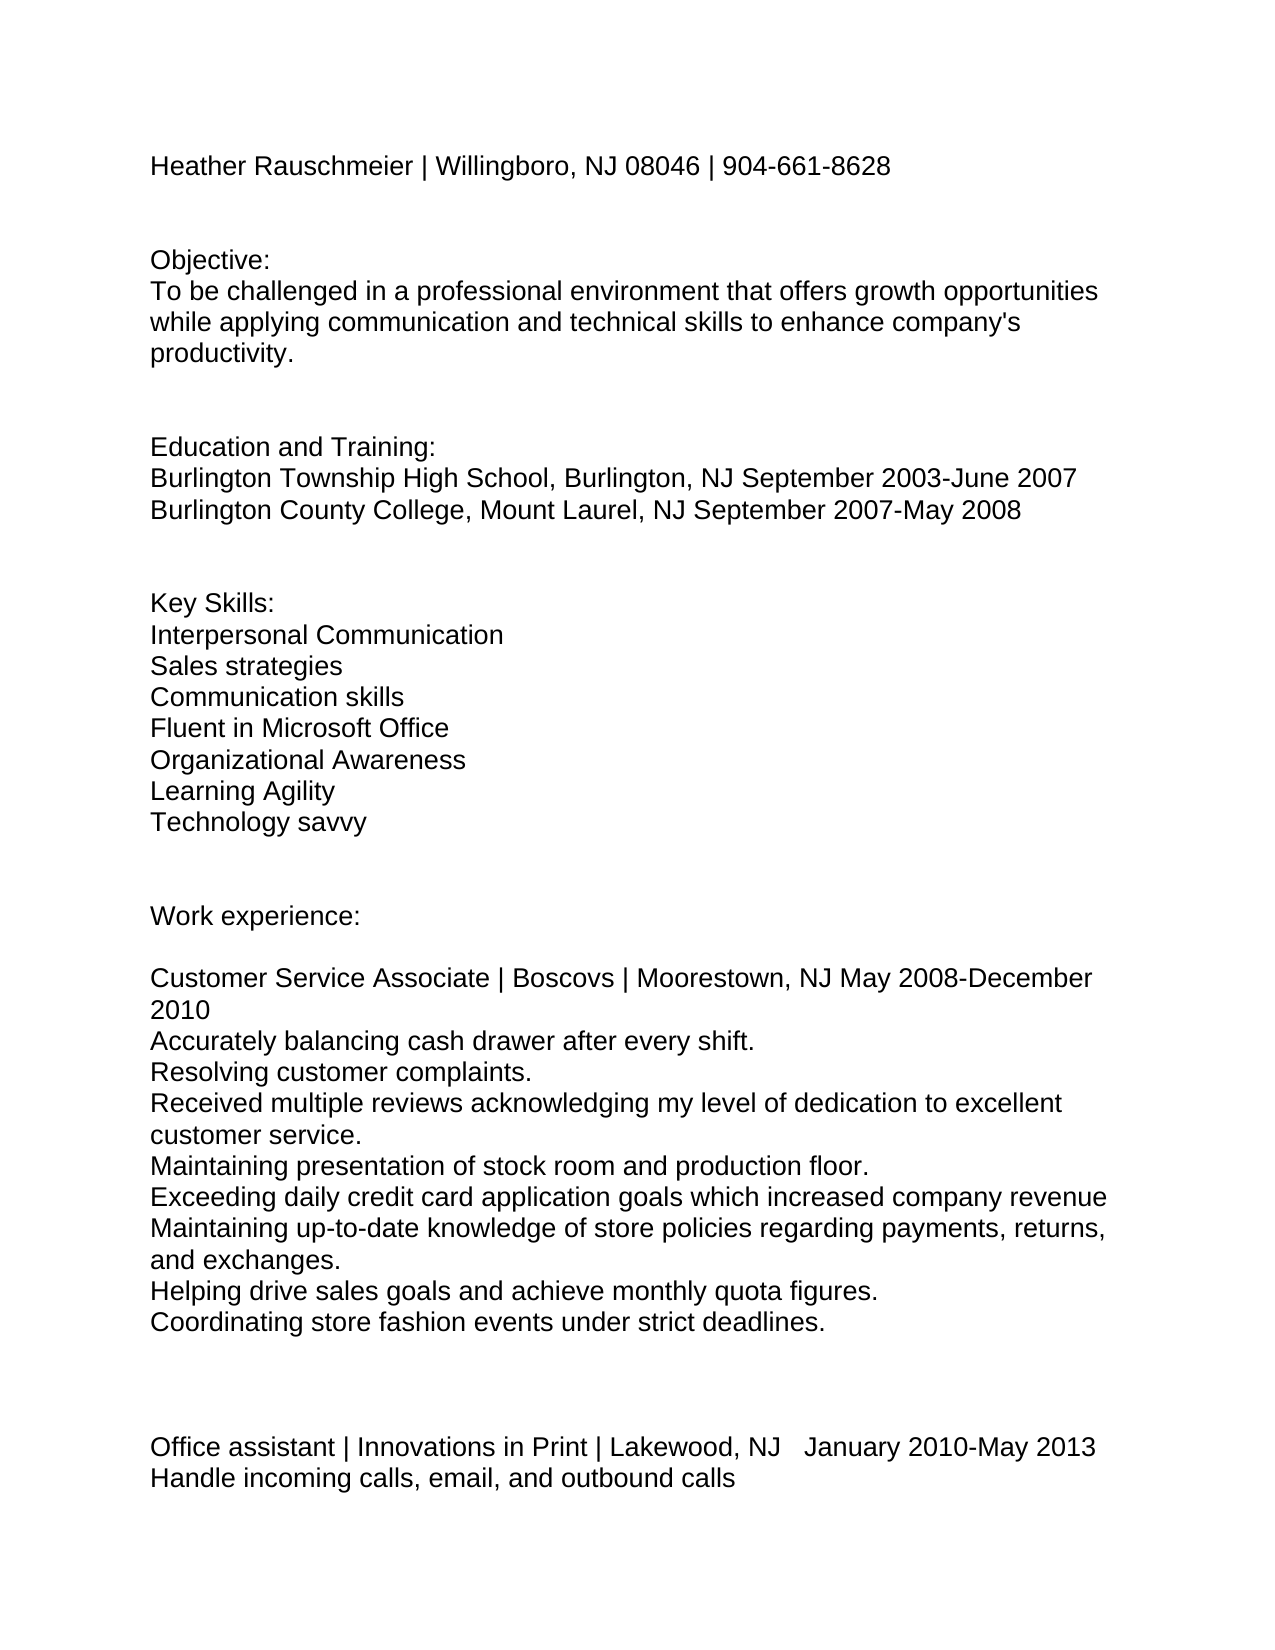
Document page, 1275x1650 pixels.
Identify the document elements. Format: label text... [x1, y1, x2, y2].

text Maintaining up-to-date knowledge of store policies regarding payments, returns, and exchanges. [150, 1212, 1125, 1275]
text Burlington County College, Mount Laurel, NJ September 2007-May 2008 [150, 494, 1125, 525]
text Resolving customer complaints. [150, 1056, 1125, 1087]
text Key Skills: [150, 587, 1125, 619]
text Accurately balancing cash drawer after every shift. [150, 1025, 1125, 1056]
text Interpersonal Communication [150, 619, 1125, 650]
text Helping drive sales goals and achieve monthly quota figures. [150, 1275, 1125, 1306]
text Exceeding daily credit card application goals which increased company revenue [150, 1181, 1125, 1212]
text Customer Service Associate | Boscovs | Moorestown, NJ May 2008-December 2010 [150, 962, 1125, 1025]
text Objective: [150, 244, 1125, 275]
text Organizational Awareness [150, 744, 1125, 775]
text To be challenged in a professional environment that offers growth opportunities while applying communication and technical skills to enhance company's productivity. [150, 275, 1125, 369]
text Education and Training: [150, 431, 1125, 462]
text Fluent in Microsoft Office [150, 712, 1125, 744]
text Sales strategies [150, 650, 1125, 681]
text Received multiple reviews acknowledging my level of dedication to excellent customer service. [150, 1087, 1125, 1150]
text Burlington Township High School, Burlington, NJ September 2003-June 2007 [150, 462, 1125, 494]
text Maintaining presentation of stock room and production floor. [150, 1150, 1125, 1181]
text Work experience: [150, 900, 1125, 931]
text Learning Agility [150, 775, 1125, 806]
text Communication skills [150, 681, 1125, 712]
text Office assistant | Innovations in Print | Lakewood, NJ January 2010-May 2013 [150, 1431, 1125, 1462]
text Coordinating store fashion events under strict deadlines. [150, 1306, 1125, 1337]
text Technology savvy [150, 806, 1125, 837]
text Heather Rauschmeier | Willingboro, NJ 08046 | 904-661-8628 [150, 150, 1125, 181]
text Handle incoming calls, email, and outbound calls [150, 1462, 1125, 1494]
